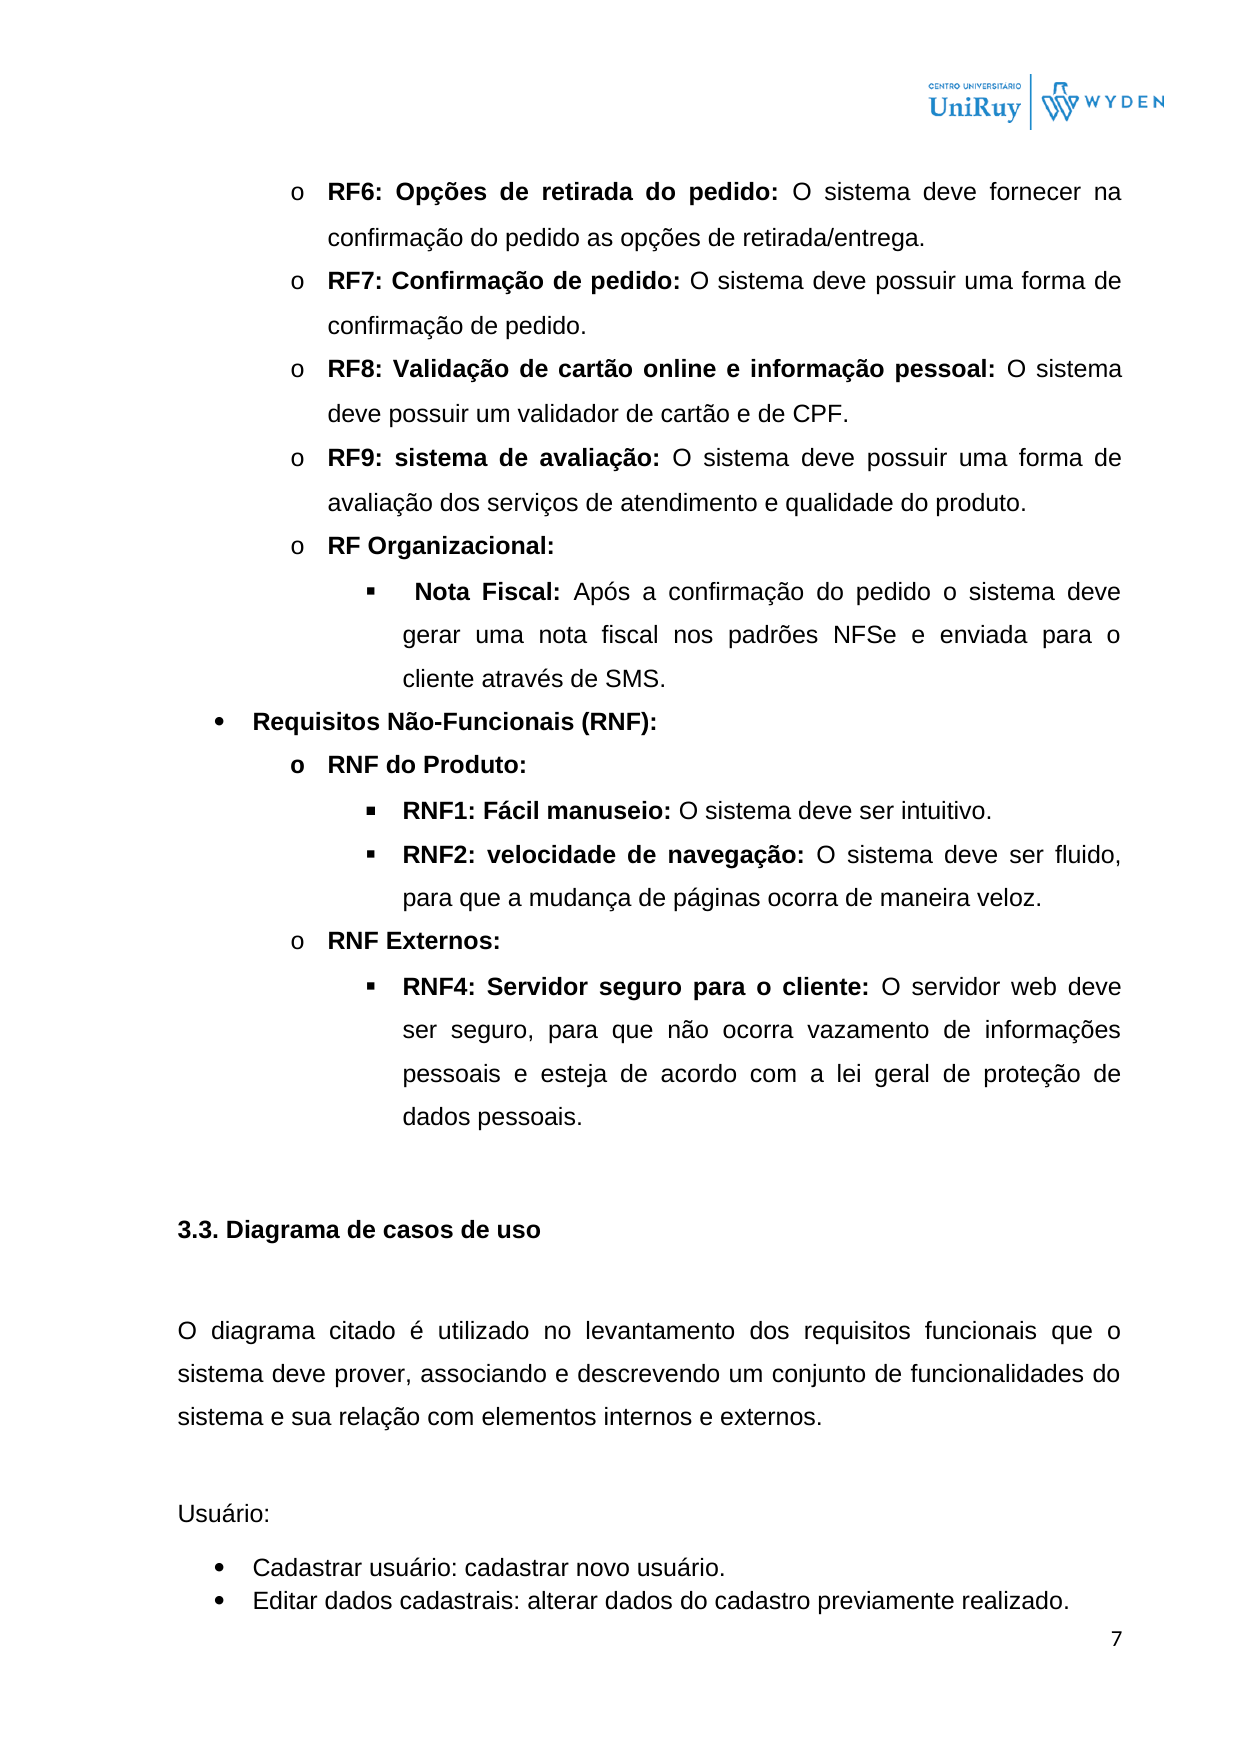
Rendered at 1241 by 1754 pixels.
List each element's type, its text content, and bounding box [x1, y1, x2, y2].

subtitle O diagrama citado é utilizado no levantamento dos requisitos funcionais que o sistema deve prover, associando e descrevendo um conjunto de funcionalidades do sistema e sua relação com elementos internos e externos. [177, 1316, 1122, 1431]
list RF6: Opções de retirada do pedido: O sistema deve fornecer na confirmação do pedido as opções de retirada/entrega. [290, 177, 1122, 251]
list RF7: Confirmação de pedido: O sistema deve possuir uma forma de confirmação de pedido. [290, 266, 1122, 340]
list RF8: Validação de cartão online e informação pessoal: O sistema deve possuir um validador de cartão e de CPF. [290, 354, 1122, 428]
list RNF2: velocidade de navegação: O sistema deve ser fluido, para que a mudança de páginas ocorra de maneira veloz. [365, 839, 1122, 912]
list Cadastrar usuário: cadastrar novo usuário. [215, 1553, 1122, 1582]
list Requisitos Não-Funcionais (RNF): [215, 707, 1122, 736]
subtitle 3.3. Diagrama de casos de uso [177, 1215, 1122, 1244]
picture [928, 56, 1164, 151]
list RNF1: Fácil manuseio: O sistema deve ser intuitivo. [365, 796, 1122, 825]
list RF9: sistema de avaliação: O sistema deve possuir uma forma de avaliação dos serviços de atendimento e qualidade do produto. [290, 442, 1122, 517]
text Usuário: [177, 1499, 1122, 1528]
list Nota Fiscal: Após a confirmação do pedido o sistema deve gerar uma nota fiscal nos padrões NFSe e enviada para o cliente através de SMS. [365, 577, 1122, 692]
list RNF Externos: [290, 926, 1122, 957]
list RF Organizacional: [290, 531, 1122, 562]
list RNF do Produto: [290, 750, 1122, 781]
list RNF4: Servidor seguro para o cliente: O servidor web deve ser seguro, para que não ocorra vazamento de informações pessoais e esteja de acordo com a lei geral de proteção de dados pessoais. [365, 972, 1122, 1131]
list Editar dados cadastrais: alterar dados do cadastro previamente realizado. [215, 1586, 1122, 1615]
